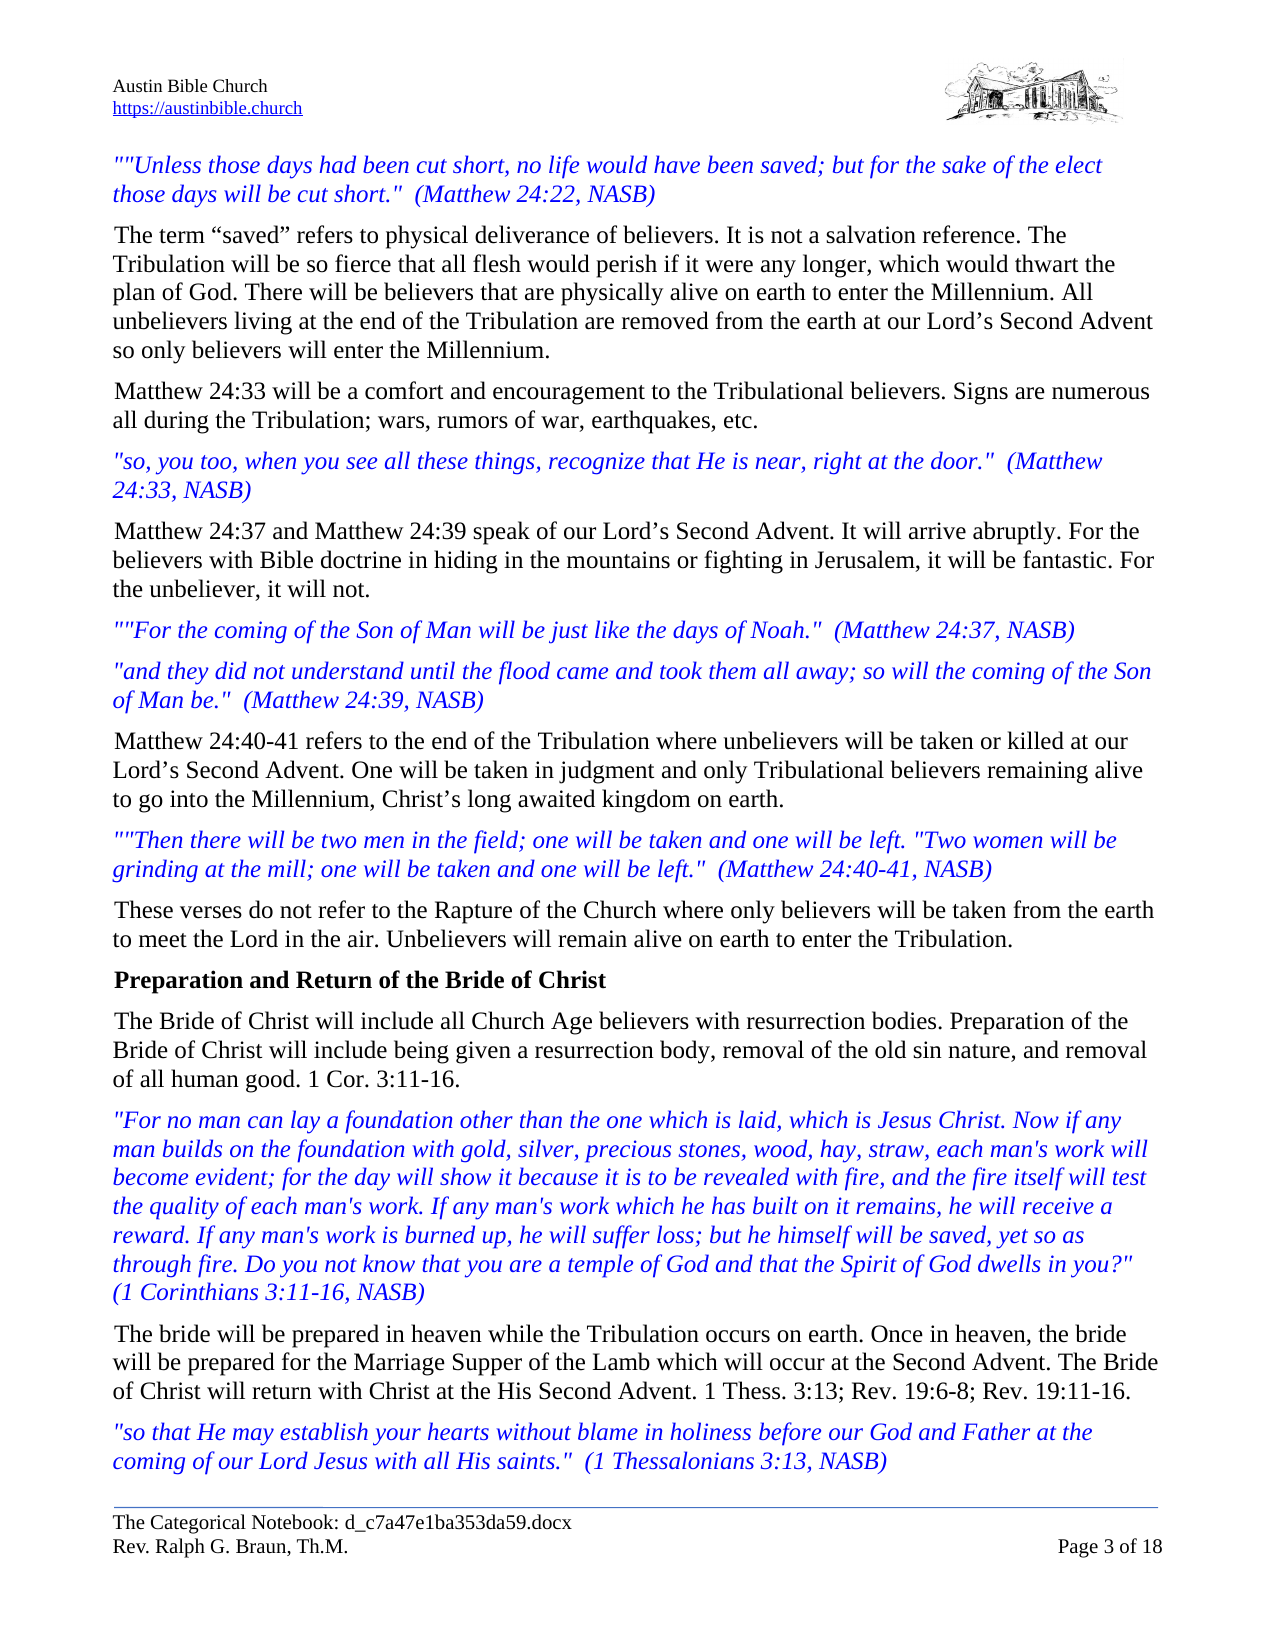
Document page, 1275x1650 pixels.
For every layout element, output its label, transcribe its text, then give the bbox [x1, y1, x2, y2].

text ""Unless those days had been cut short, no life would have been saved; but for the sake of the elect those days will be cut short." (Matthew 24:22, NASB) [112, 150, 1162, 207]
text The bride will be prepared in heaven while the Tribulation occurs on earth. Once in heaven, the bride will be prepared for the Marriage Supper of the Lamb which will occur at the Second Advent. The Bride of Christ will return with Christ at the His Second Advent. 1 Thess. 3:13; Rev. 19:6-8; Rev. 19:11-16. [112, 1319, 1162, 1405]
text Preparation and Return of the Bride of Christ [112, 965, 1162, 994]
text The term “saved” refers to physical deliverance of believers. It is not a salvation reference. The Tribulation will be so fierce that all flesh would perish if it were any longer, which would thwart the plan of God. There will be believers that are physically alive on earth to enter the Millennium. All unbelievers living at the end of the Tribulation are removed from the earth at our Lord’s Second Advent so only believers will enter the Millennium. [112, 220, 1162, 364]
text "For no man can lay a foundation other than the one which is laid, which is Jesus Christ. Now if any man builds on the foundation with gold, silver, precious stones, wood, hay, straw, each man's work will become evident; for the day will show it because it is to be revealed with fire, and the fire itself will test the quality of each man's work. If any man's work which he has built on it remains, he will receive a reward. If any man's work is burned up, he will suffer loss; but he himself will be saved, yet so as through fire. Do you not know that you are a temple of God and that the Spirit of God dwells in you?" (1 Corinthians 3:11-16, NASB) [112, 1105, 1162, 1306]
text Matthew 24:37 and Matthew 24:39 speak of our Lord’s Second Advent. It will arrive abruptly. For the believers with Bible doctrine in hiding in the mountains or fighting in Jerusalem, it will be fantastic. For the unbeliever, it will not. [112, 516, 1162, 602]
text These verses do not refer to the Rapture of the Church where only believers will be taken from the earth to meet the Lord in the air. Unbelievers will remain alive on earth to enter the Tribulation. [112, 895, 1162, 952]
text Matthew 24:40-41 refers to the end of the Tribulation where unbelievers will be taken or killed at our Lord’s Second Advent. One will be taken in judgment and only Tribulational believers remaining alive to go into the Millennium, Christ’s long awaited kingdom on earth. [112, 726, 1162, 812]
picture [944, 58, 1124, 125]
text "and they did not understand until the flood came and took them all away; so will the coming of the Son of Man be." (Matthew 24:39, NASB) [112, 656, 1162, 714]
text The Bride of Christ will include all Church Age believers with resurrection bodies. Preparation of the Bride of Christ will include being given a resurrection body, removal of the old sin nature, and removal of all human good. 1 Cor. 3:11-16. [112, 1006, 1162, 1092]
text "so, you too, when you see all these things, recognize that He is near, right at the door." (Matthew 24:33, NASB) [112, 446, 1162, 504]
text Matthew 24:33 will be a comfort and encouragement to the Tribulational believers. Signs are numerous all during the Tribulation; wars, rumors of war, earthquakes, etc. [112, 376, 1162, 434]
text ""Then there will be two men in the field; one will be taken and one will be left. "Two women will be grinding at the mill; one will be taken and one will be left." (Matthew 24:40-41, NASB) [112, 825, 1162, 882]
text ""For the coming of the Son of Man will be just like the days of Noah." (Matthew 24:37, NASB) [112, 615, 1162, 644]
text "so that He may establish your hearts without blame in holiness before our God and Father at the coming of our Lord Jesus with all His saints." (1 Thessalonians 3:13, NASB) [112, 1417, 1162, 1475]
